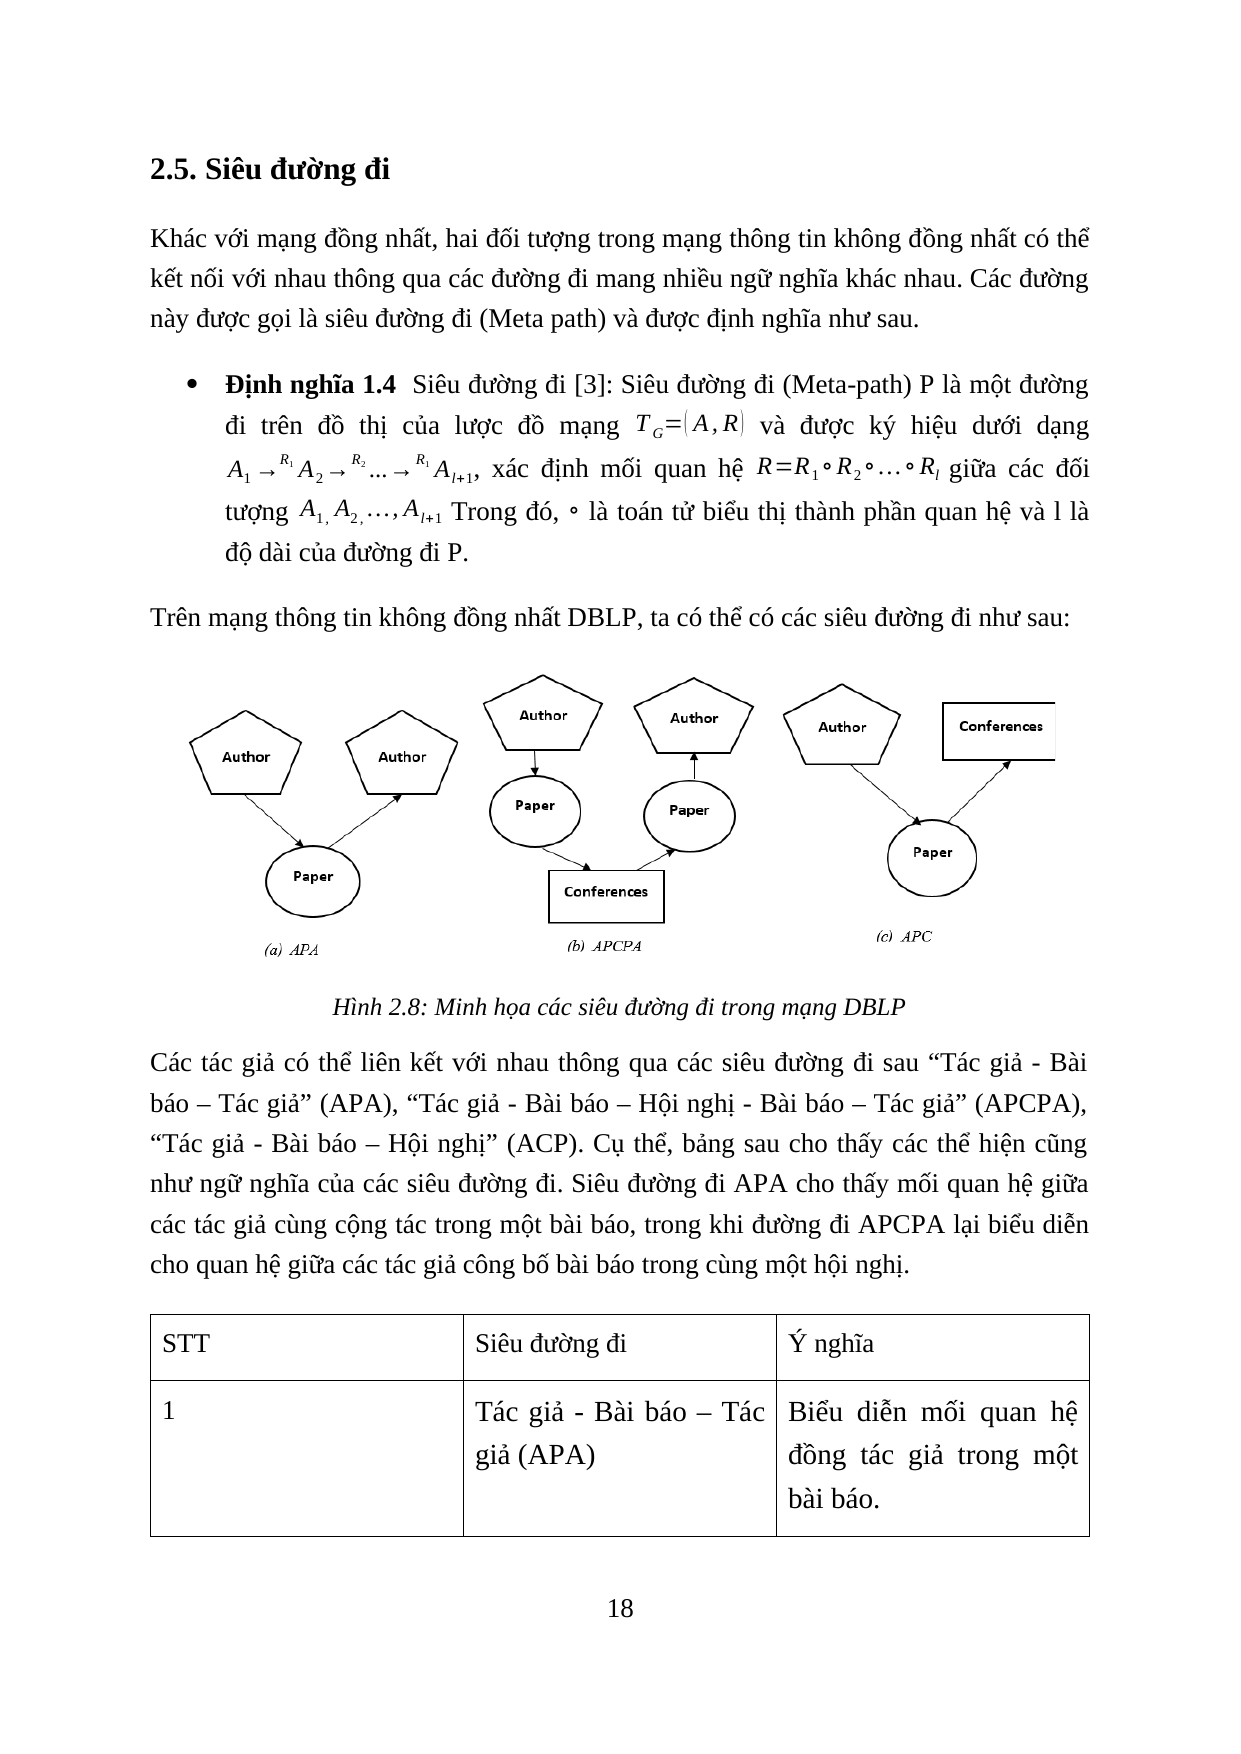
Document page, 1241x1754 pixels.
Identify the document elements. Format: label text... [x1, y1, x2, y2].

table_header STT [151, 1315, 463, 1380]
subtitle Siêu đường đi [150, 150, 1090, 186]
picture [185, 666, 1055, 959]
table_header Ý nghĩa [777, 1315, 1089, 1380]
text Khác với mạng đồng nhất, hai đối tượng trong mạng thông tin không đồng nhất có thể kết nối với nhau thông qua các đường đi mang nhiều ngữ nghĩa khác nhau. Các đường này được gọi là siêu đường đi (Meta path) và được định nghĩa như sau. [150, 222, 1090, 334]
table_cell Biểu diễn mối quan hệ đồng tác giả trong một bài báo. [777, 1381, 1089, 1536]
text Hình .: Minh họa các siêu đường đi trong mạng DBLP [150, 992, 1090, 1021]
text Trên mạng thông tin không đồng nhất DBLP, ta có thể có các siêu đường đi như sau: [150, 601, 1090, 632]
table_cell Tác giả - Bài báo – Tác giả (APA) [464, 1381, 776, 1536]
table_cell 1 [151, 1381, 463, 1536]
list Định nghĩa 1.4 Siêu đường đi [3]: Siêu đường đi (Meta-path) P là một đường đi trên đồ thị của lược đồ mạng và được ký hiệu dưới dạng , xác định mối quan hệ giữa các đối tượng Trong đó, là toán tử biểu thị thành phần quan hệ và l là độ dài của đường đi P. [187, 368, 1090, 567]
table_header Siêu đường đi [464, 1315, 776, 1380]
text Các tác giả có thể liên kết với nhau thông qua các siêu đường đi sau “Tác giả - Bài báo – Tác giả” (APA), “Tác giả - Bài báo – Hội nghị - Bài báo – Tác giả” (APCPA), “Tác giả - Bài báo – Hội nghị” (ACP). Cụ thể, bảng sau cho thấy các thể hiện cũng như ngữ nghĩa của các siêu đường đi. Siêu đường đi APA cho thấy mối quan hệ giữa các tác giả cùng cộng tác trong một bài báo, trong khi đường đi APCPA lại biểu diễn cho quan hệ giữa các tác giả công bố bài báo trong cùng một hội nghị. [150, 1046, 1090, 1279]
